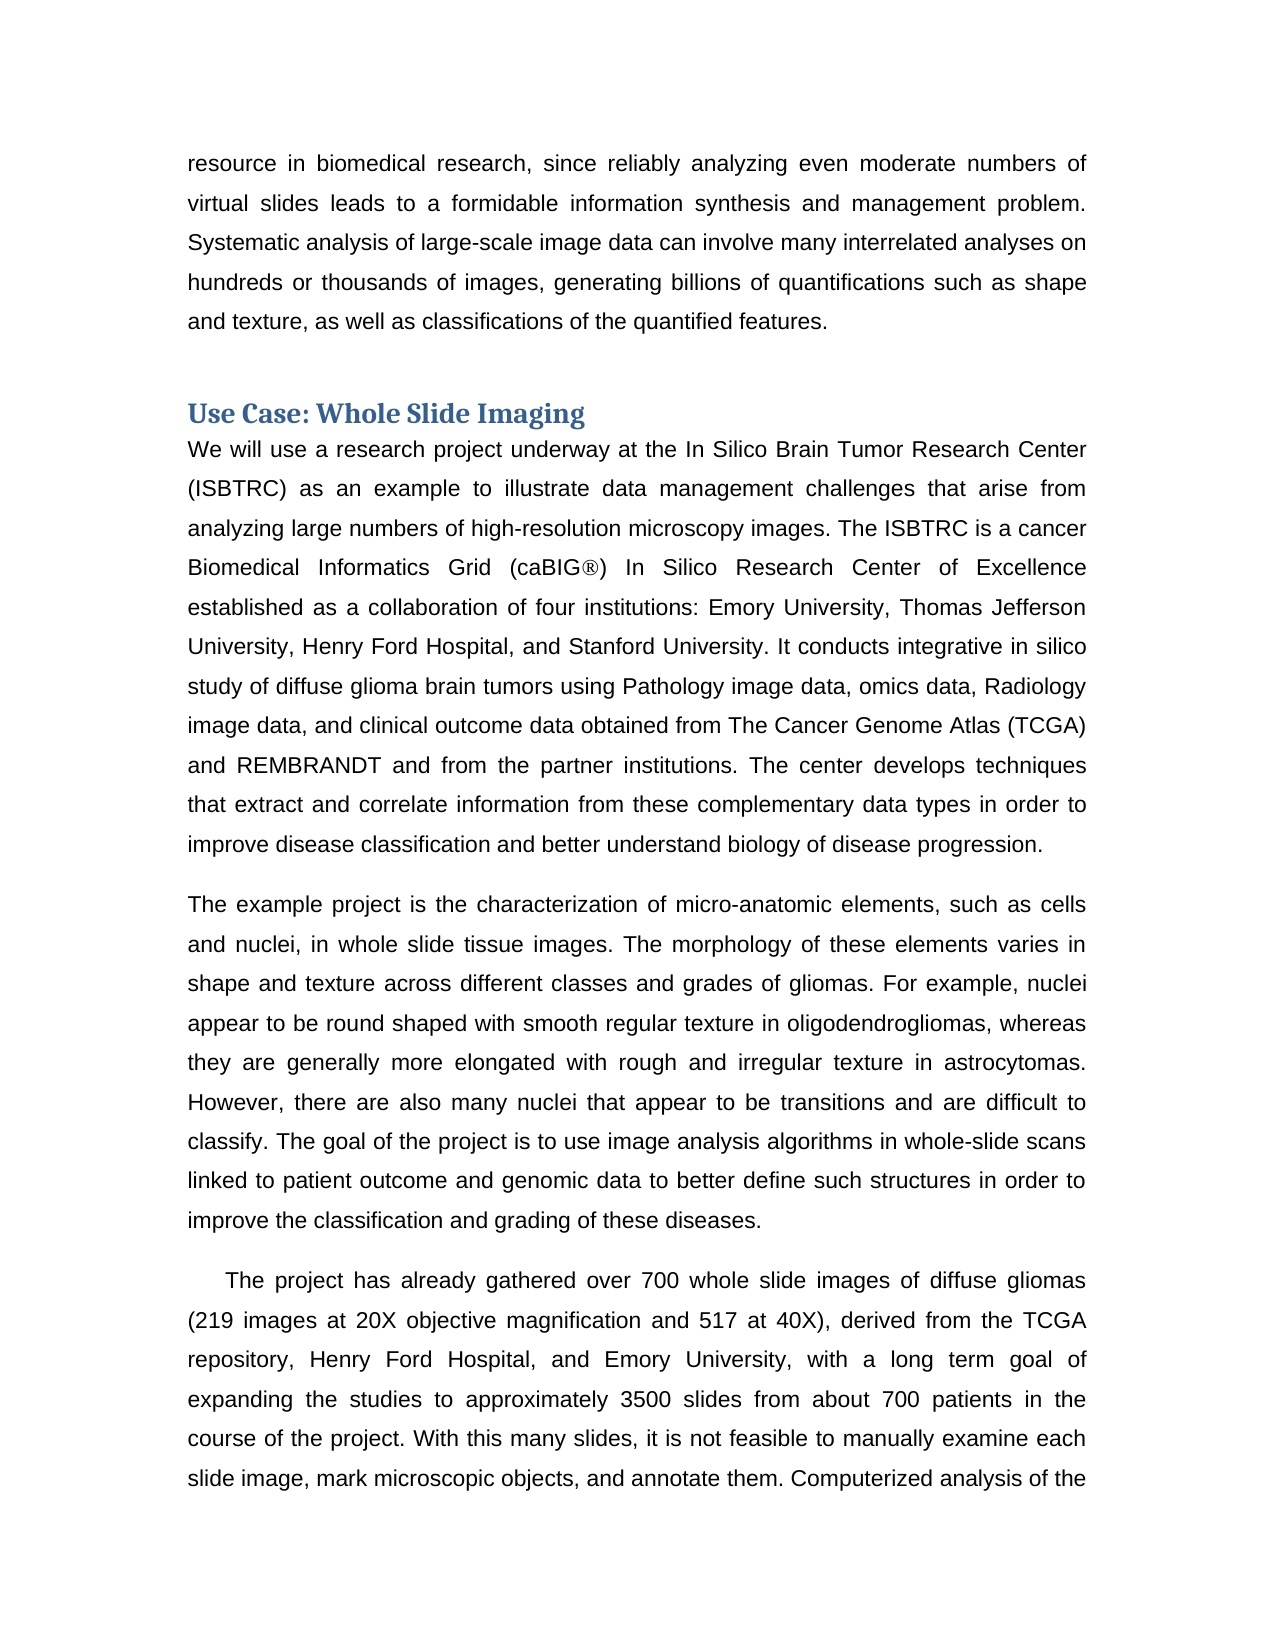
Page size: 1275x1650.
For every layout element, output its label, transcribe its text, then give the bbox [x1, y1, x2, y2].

subtitle Use Case: Whole Slide Imaging [187, 397, 1087, 431]
text We will use a research project underway at the In Silico Brain Tumor Research Center (ISBTRC) as an example to illustrate data management challenges that arise from analyzing large numbers of high-resolution microscopy images. The ISBTRC is a cancer Biomedical Informatics Grid (caBIG) In Silico Research Center of Excellence established as a collaboration of four institutions: Emory University, Thomas Jefferson University, Henry Ford Hospital, and Stanford University. It conducts integrative in silico study of diffuse glioma brain tumors using Pathology image data, omics data, Radiology image data, and clinical outcome data obtained from The Cancer Genome Atlas (TCGA) and REMBRANDT and from the partner institutions. The center develops techniques that extract and correlate information from these complementary data types in order to improve disease classification and better understand biology of disease progression. [187, 436, 1087, 857]
text The example project is the characterization of micro-anatomic elements, such as cells and nuclei, in whole slide tissue images. The morphology of these elements varies in shape and texture across different classes and grades of gliomas. For example, nuclei appear to be round shaped with smooth regular texture in oligodendrogliomas, whereas they are generally more elongated with rough and irregular texture in astrocytomas. However, there are also many nuclei that appear to be transitions and are difficult to classify. The goal of the project is to use image analysis algorithms in whole-slide scans linked to patient outcome and genomic data to better define such structures in order to improve the classification and grading of these diseases. [187, 891, 1087, 1233]
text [187, 150, 1087, 334]
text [187, 1267, 1087, 1491]
